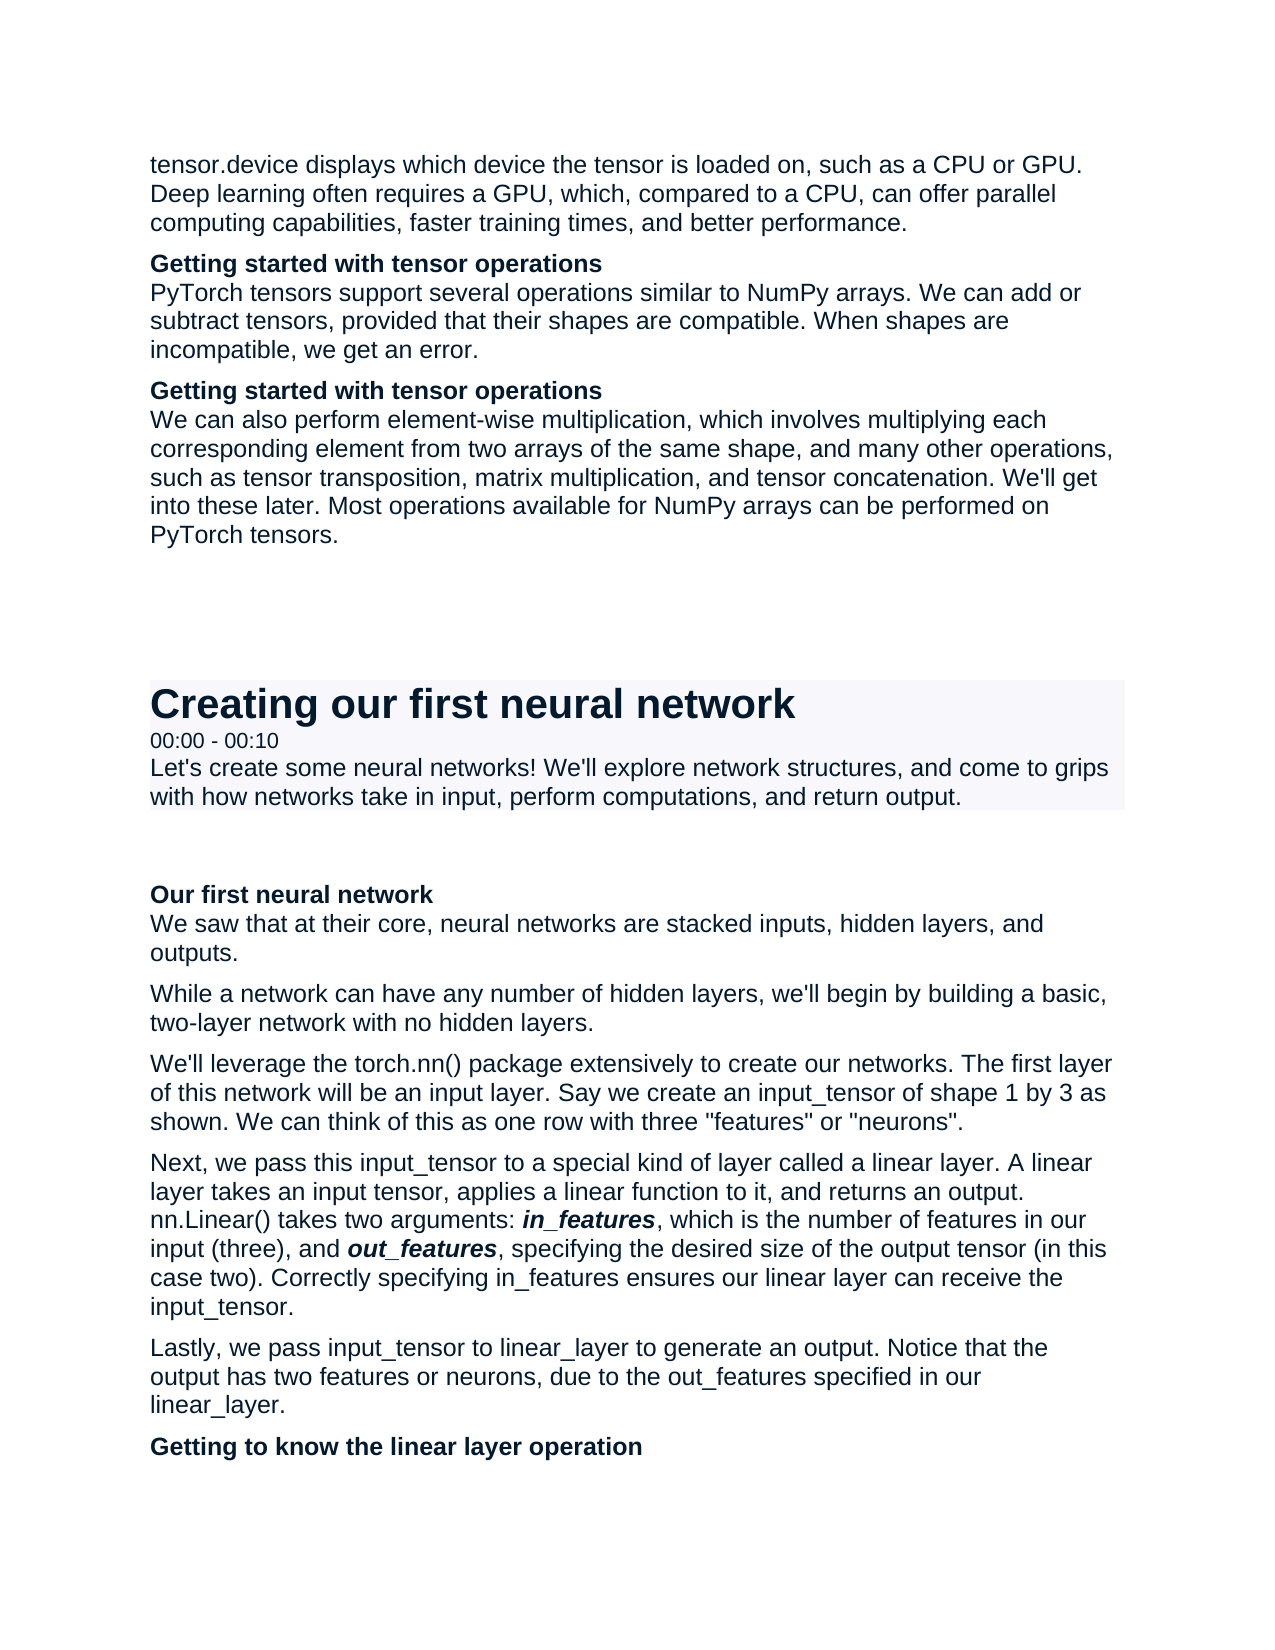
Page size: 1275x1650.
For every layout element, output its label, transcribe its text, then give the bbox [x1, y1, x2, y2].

text Let's create some neural networks! We'll explore network structures, and come to grips with how networks take in input, perform computations, and return output. [150, 753, 1125, 810]
text 00:00 - 00:10 [150, 728, 1125, 753]
text We'll leverage the torch.nn() package extensively to create our networks. The first layer of this network will be an input layer. Say we create an input_tensor of shape 1 by 3 as shown. We can think of this as one row with three "features" or "neurons". [150, 1049, 1125, 1135]
text We saw that at their core, neural networks are stacked inputs, hidden layers, and outputs. [150, 909, 1125, 967]
text Our first neural network [150, 880, 1125, 909]
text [150, 150, 1125, 236]
text Lastly, we pass input_tensor to linear_layer to generate an output. Notice that the output has two features or neurons, due to the out_features specified in our linear_layer. [150, 1333, 1125, 1419]
text Getting started with tensor operations [150, 376, 1125, 405]
text We can also perform element-wise multiplication, which involves multiplying each corresponding element from two arrays of the same shape, and many other operations, such as tensor transposition, matrix multiplication, and tensor concatenation. We'll get into these later. Most operations available for NumPy arrays can be performed on PyTorch tensors. [150, 405, 1125, 549]
text PyTorch tensors support several operations similar to NumPy arrays. We can add or subtract tensors, provided that their shapes are compatible. When shapes are incompatible, we get an error. [150, 277, 1125, 364]
text Next, we pass this input_tensor to a special kind of layer called a linear layer. A linear layer takes an input tensor, applies a linear function to it, and returns an output. nn.Linear() takes two arguments: in_features, which is the number of features in our input (three), and out_features, specifying the desired size of the output tensor (in this case two). Correctly specifying in_features ensures our linear layer can receive the input_tensor. [150, 1148, 1125, 1320]
text Getting started with tensor operations [150, 249, 1125, 277]
text While a network can have any number of hidden layers, we'll begin by building a basic, two-layer network with no hidden layers. [150, 979, 1125, 1037]
text Creating our first neural network [150, 680, 1125, 728]
text Getting to know the linear layer operation [150, 1432, 1125, 1460]
